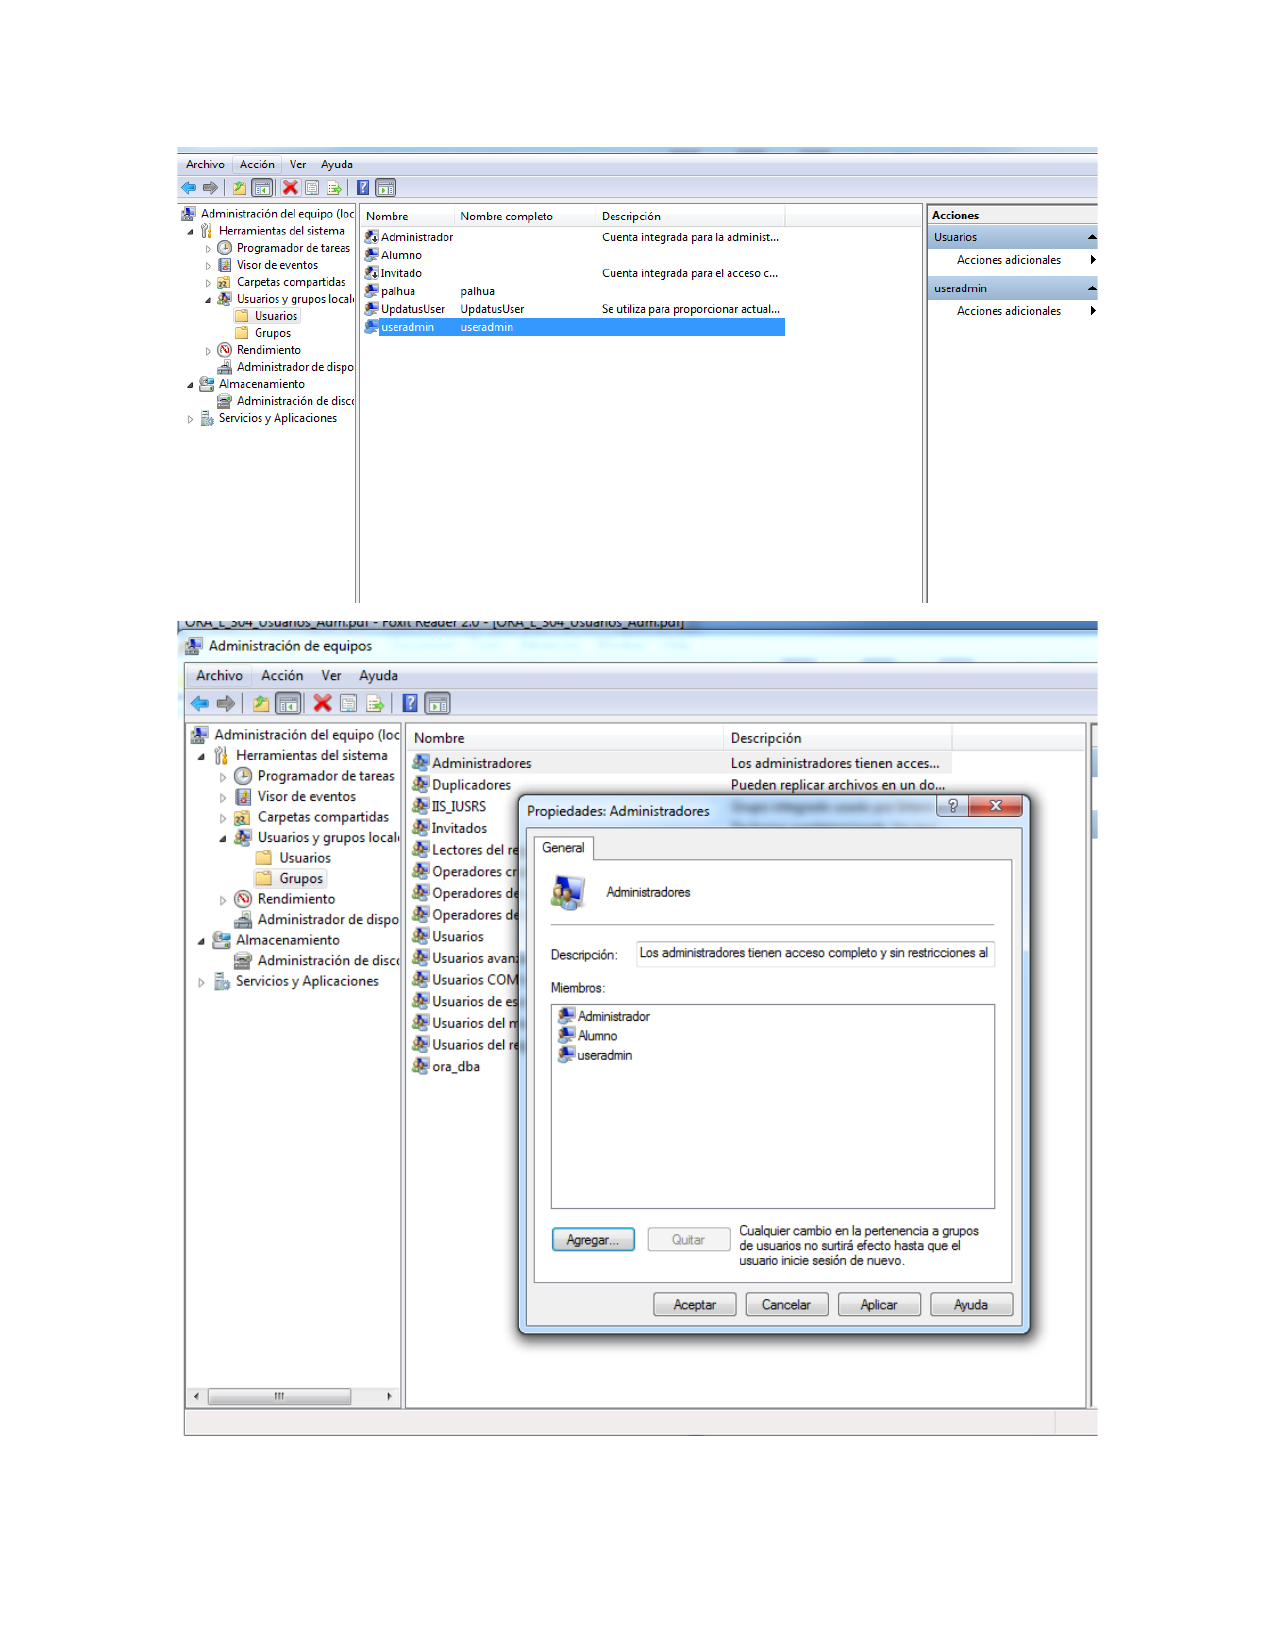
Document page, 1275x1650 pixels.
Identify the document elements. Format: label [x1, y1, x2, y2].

picture [177, 621, 1098, 1436]
picture [177, 147, 1098, 603]
